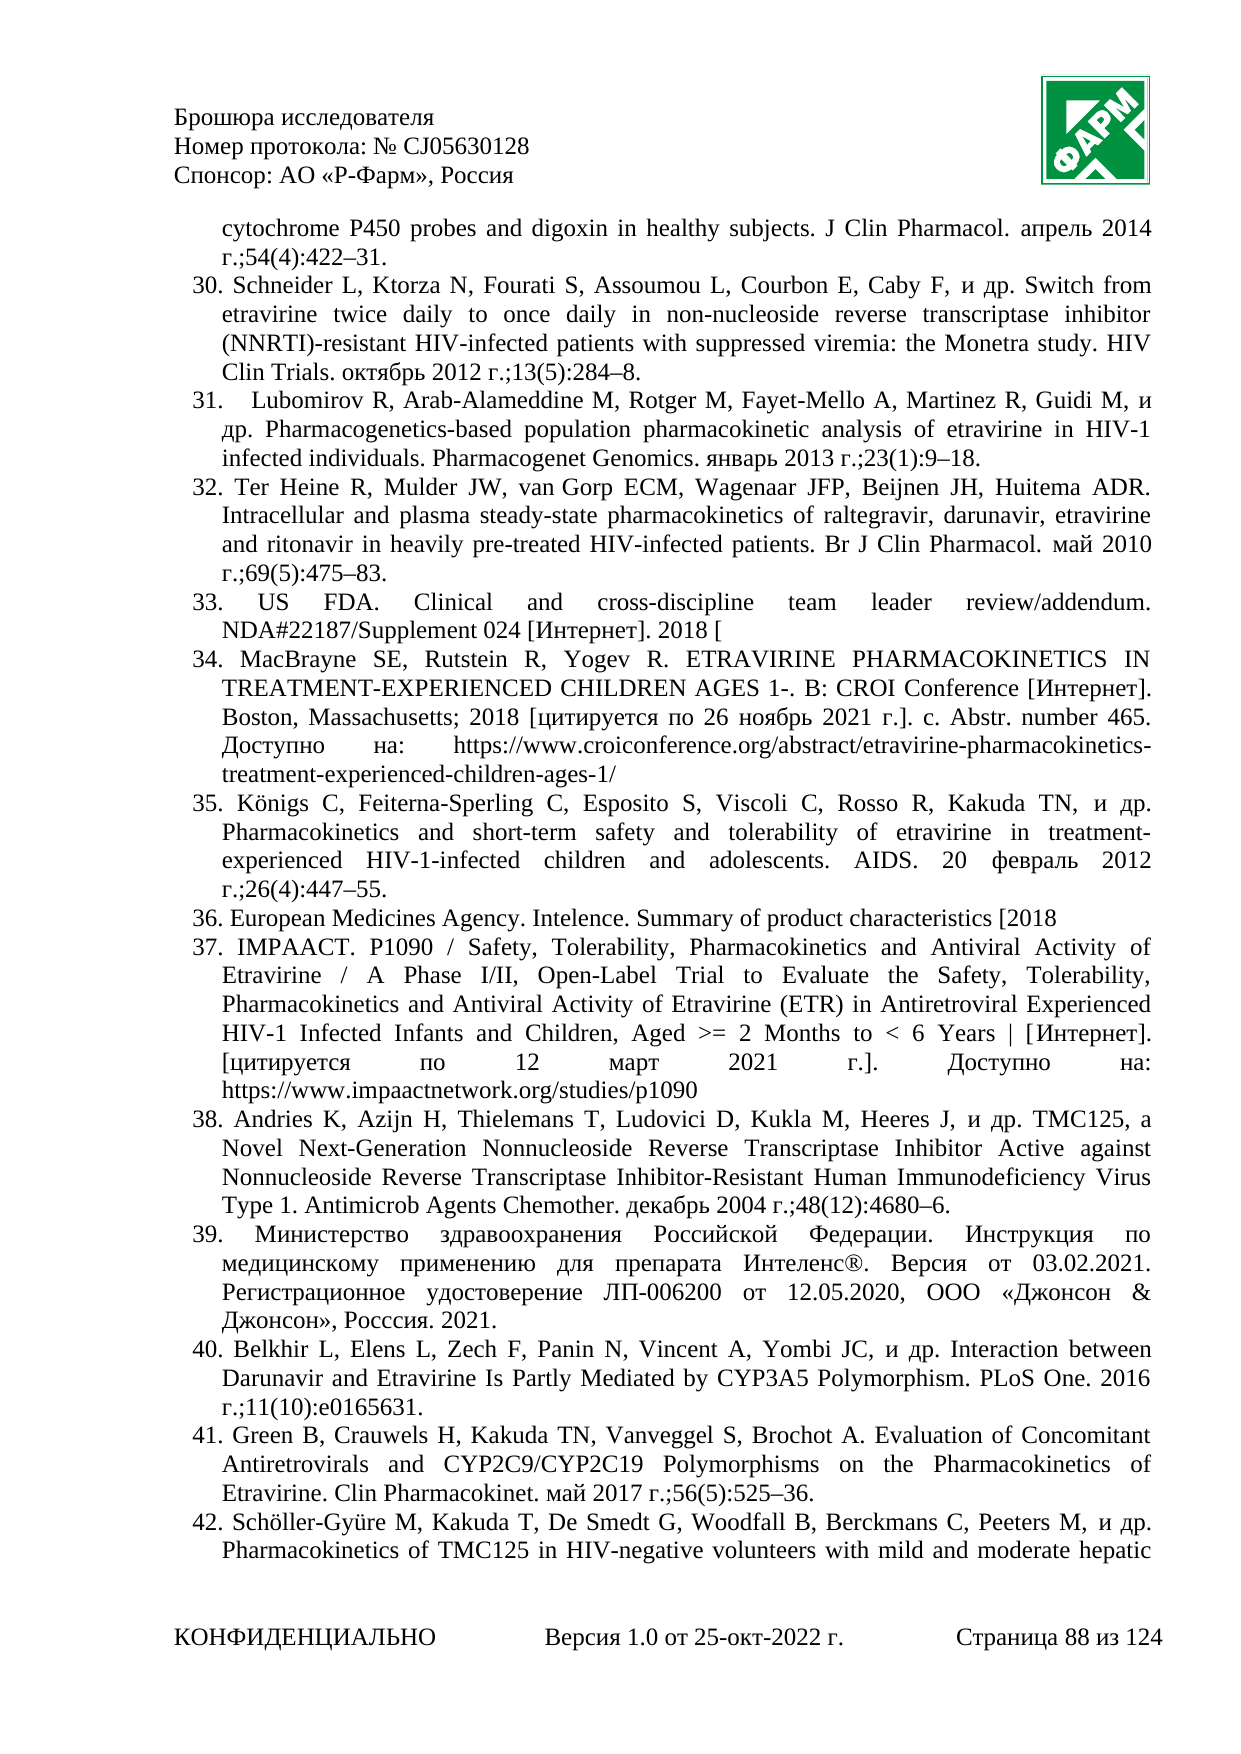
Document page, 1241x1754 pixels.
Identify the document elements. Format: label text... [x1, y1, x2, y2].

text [192, 213, 1152, 270]
text 39. Министерство здравоохранения Российской Федерации. Инструкция по медицинскому применению для препарата Интеленс®. Версия от 03.02.2021. Регистрационное удостоверение ЛП-006200 от 12.05.2020, ООО «Джонсон & Джонсон», Росссия. 2021. [192, 1219, 1152, 1334]
text 35. Königs C, Feiterna-Sperling C, Esposito S, Viscoli C, Rosso R, Kakuda TN, и др. Pharmacokinetics and short-term safety and tolerability of etravirine in treatment-experienced HIV-1-infected children and adolescents. AIDS. 20 февраль 2012 г.;26(4):447–55. [192, 788, 1152, 903]
text 40. Belkhir L, Elens L, Zech F, Panin N, Vincent A, Yombi JC, и др. Interaction between Darunavir and Etravirine Is Partly Mediated by CYP3A5 Polymorphism. PLoS One. 2016 г.;11(10):e0165631. [192, 1334, 1152, 1420]
text 36. European Medicines Agency. Intelence. Summary of product characteristics [2018 [192, 903, 1152, 932]
text 41. Green B, Crauwels H, Kakuda TN, Vanveggel S, Brochot A. Evaluation of Concomitant Antiretrovirals and CYP2C9/CYP2C19 Polymorphisms on the Pharmacokinetics of Etravirine. Clin Pharmacokinet. май 2017 г.;56(5):525–36. [192, 1420, 1152, 1507]
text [192, 1507, 1152, 1564]
text 31. Lubomirov R, Arab-Alameddine M, Rotger M, Fayet-Mello A, Martinez R, Guidi M, и др. Pharmacogenetics-based population pharmacokinetic analysis of etravirine in HIV-1 infected individuals. Pharmacogenet Genomics. январь 2013 г.;23(1):9–18. [192, 385, 1152, 472]
text 34. MacBrayne SE, Rutstein R, Yogev R. ETRAVIRINE PHARMACOKINETICS IN TREATMENT-EXPERIENCED CHILDREN AGES 1-. В: CROI Conference [Интернет]. Boston, Massachusetts; 2018 [цитируется по 26 ноябрь 2021 г.]. с. Abstr. number 465. Доступно на: https://www.croiconference.org/abstract/etravirine-pharmacokinetics-treatment-experienced-children-ages-1/ [192, 644, 1152, 788]
text 38. Andries K, Azijn H, Thielemans T, Ludovici D, Kukla M, Heeres J, и др. TMC125, a Novel Next-Generation Nonnucleoside Reverse Transcriptase Inhibitor Active against Nonnucleoside Reverse Transcriptase Inhibitor-Resistant Human Immunodeficiency Virus Type 1. Antimicrob Agents Chemother. декабрь 2004 г.;48(12):4680–6. [192, 1104, 1152, 1219]
text 30. Schneider L, Ktorza N, Fourati S, Assoumou L, Courbon E, Caby F, и др. Switch from etravirine twice daily to once daily in non-nucleoside reverse transcriptase inhibitor (NNRTI)-resistant HIV-infected patients with suppressed viremia: the Monetra study. HIV Clin Trials. октябрь 2012 г.;13(5):284–8. [192, 270, 1152, 385]
text 33. US FDA. Clinical and cross-discipline team leader review/addendum. NDA#22187/Supplement 024 [Интернет]. 2018 [ [192, 587, 1152, 644]
text 37. IMPAACT. P1090 / Safety, Tolerability, Pharmacokinetics and Antiviral Activity of Etravirine / A Phase I/II, Open-Label Trial to Evaluate the Safety, Tolerability, Pharmacokinetics and Antiviral Activity of Etravirine (ETR) in Antiretroviral Experienced HIV-1 Infected Infants and Children, Aged >= 2 Months to < 6 Years | [Интернет]. [цитируется по 12 март 2021 г.]. Доступно на: https://www.impaactnetwork.org/studies/p1090 [192, 932, 1152, 1104]
text 32. Ter Heine R, Mulder JW, van Gorp ECM, Wagenaar JFP, Beijnen JH, Huitema ADR. Intracellular and plasma steady-state pharmacokinetics of raltegravir, darunavir, etravirine and ritonavir in heavily pre-treated HIV-infected patients. Br J Clin Pharmacol. май 2010 г.;69(5):475–83. [192, 472, 1152, 587]
